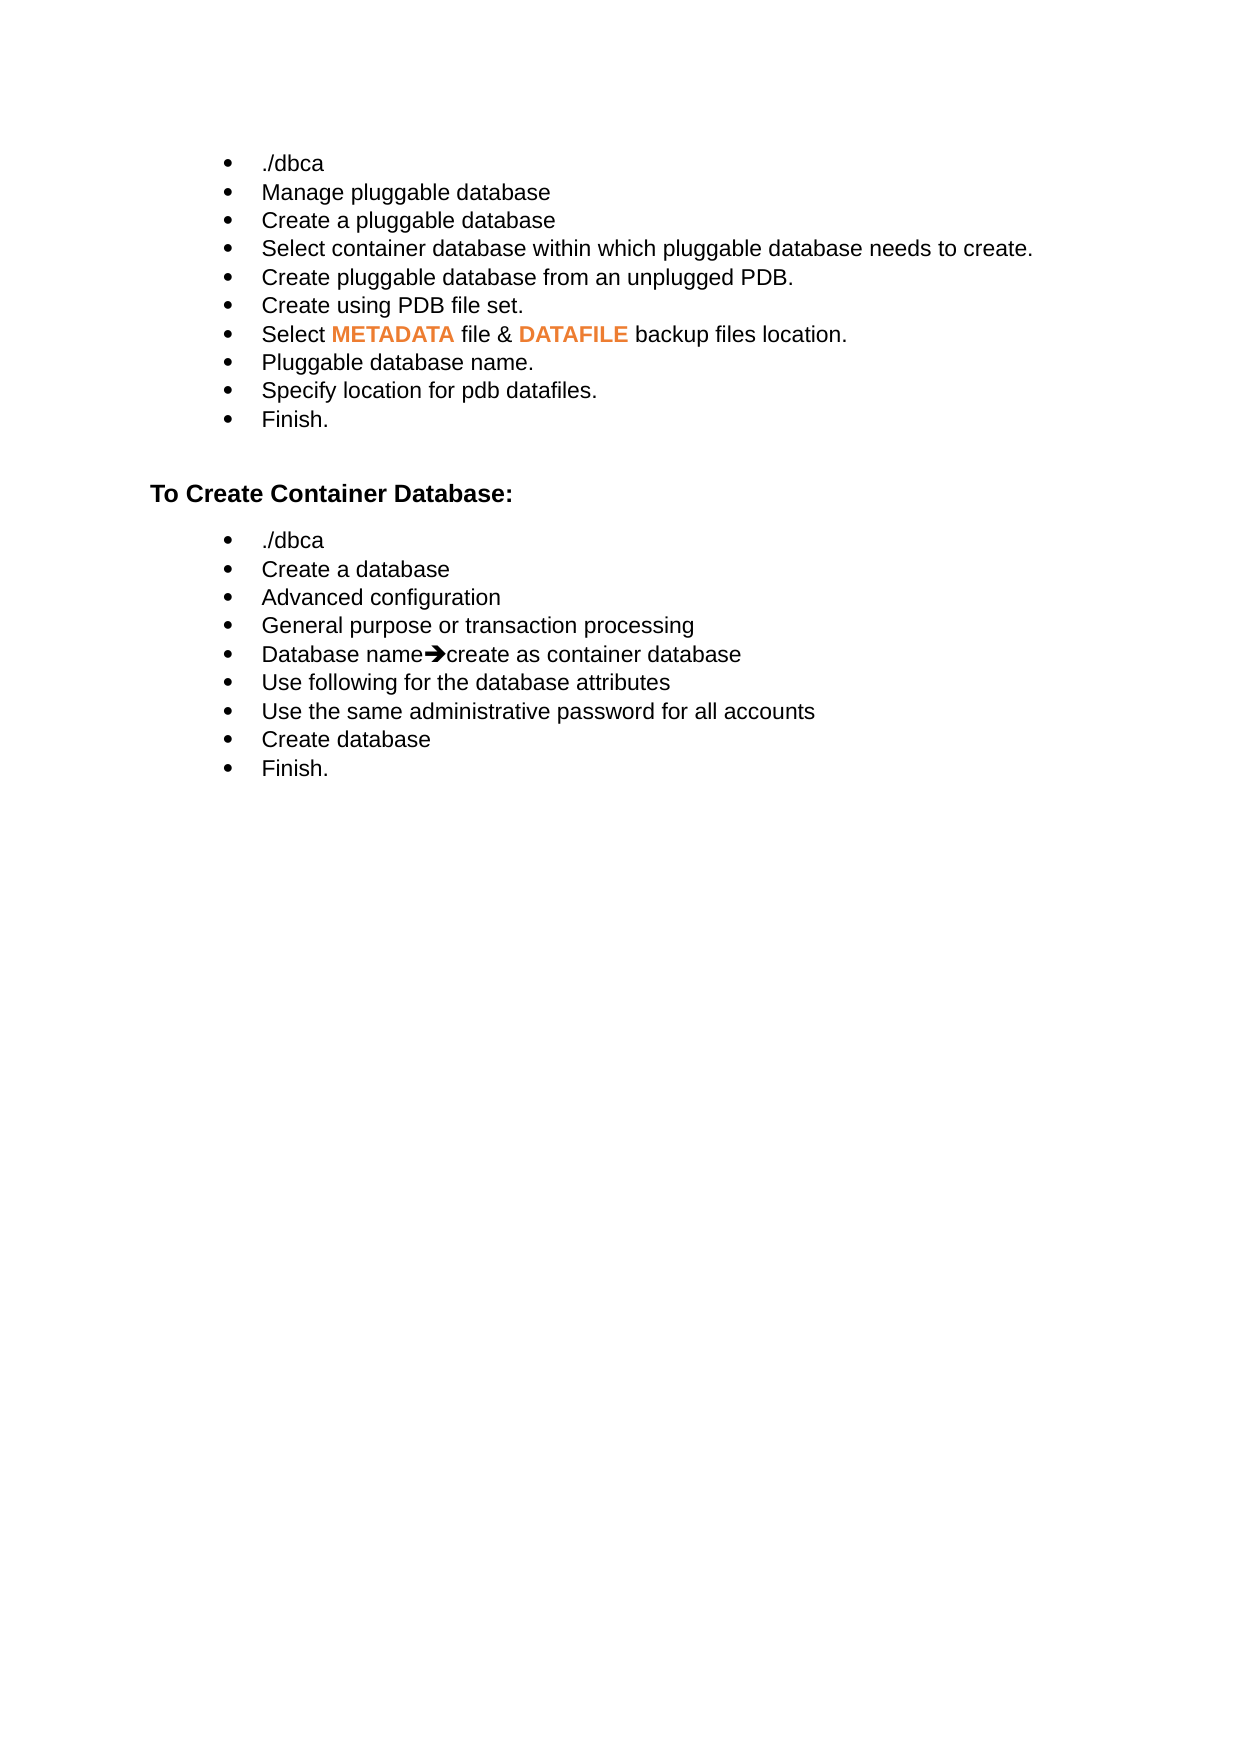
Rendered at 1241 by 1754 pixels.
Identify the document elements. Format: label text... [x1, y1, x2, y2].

list Select container database within which pluggable database needs to create. [224, 235, 1090, 262]
list Create a database [224, 556, 1090, 582]
list Use the same administrative password for all accounts [224, 698, 1090, 724]
list Pluggable database name. [224, 349, 1090, 375]
list ./dbca [224, 150, 1090, 176]
list Create a pluggable database [224, 207, 1090, 233]
list Database namecreate as container database [224, 641, 1090, 667]
list Use following for the database attributes [224, 669, 1090, 696]
list Create database [224, 726, 1090, 753]
list General purpose or transaction processing [224, 612, 1090, 639]
list ./dbca [224, 527, 1090, 553]
list Create pluggable database from an unplugged PDB. [224, 264, 1090, 290]
list Manage pluggable database [224, 178, 1090, 205]
list Advanced configuration [224, 584, 1090, 610]
list Finish. [224, 406, 1090, 432]
list Specify location for pdb datafiles. [224, 377, 1090, 404]
list Select METADATA file & DATAFILE backup files location. [224, 321, 1090, 347]
list Create using PDB file set. [224, 292, 1090, 318]
text To Create Container Database: [150, 479, 1090, 508]
list Finish. [224, 755, 1090, 781]
